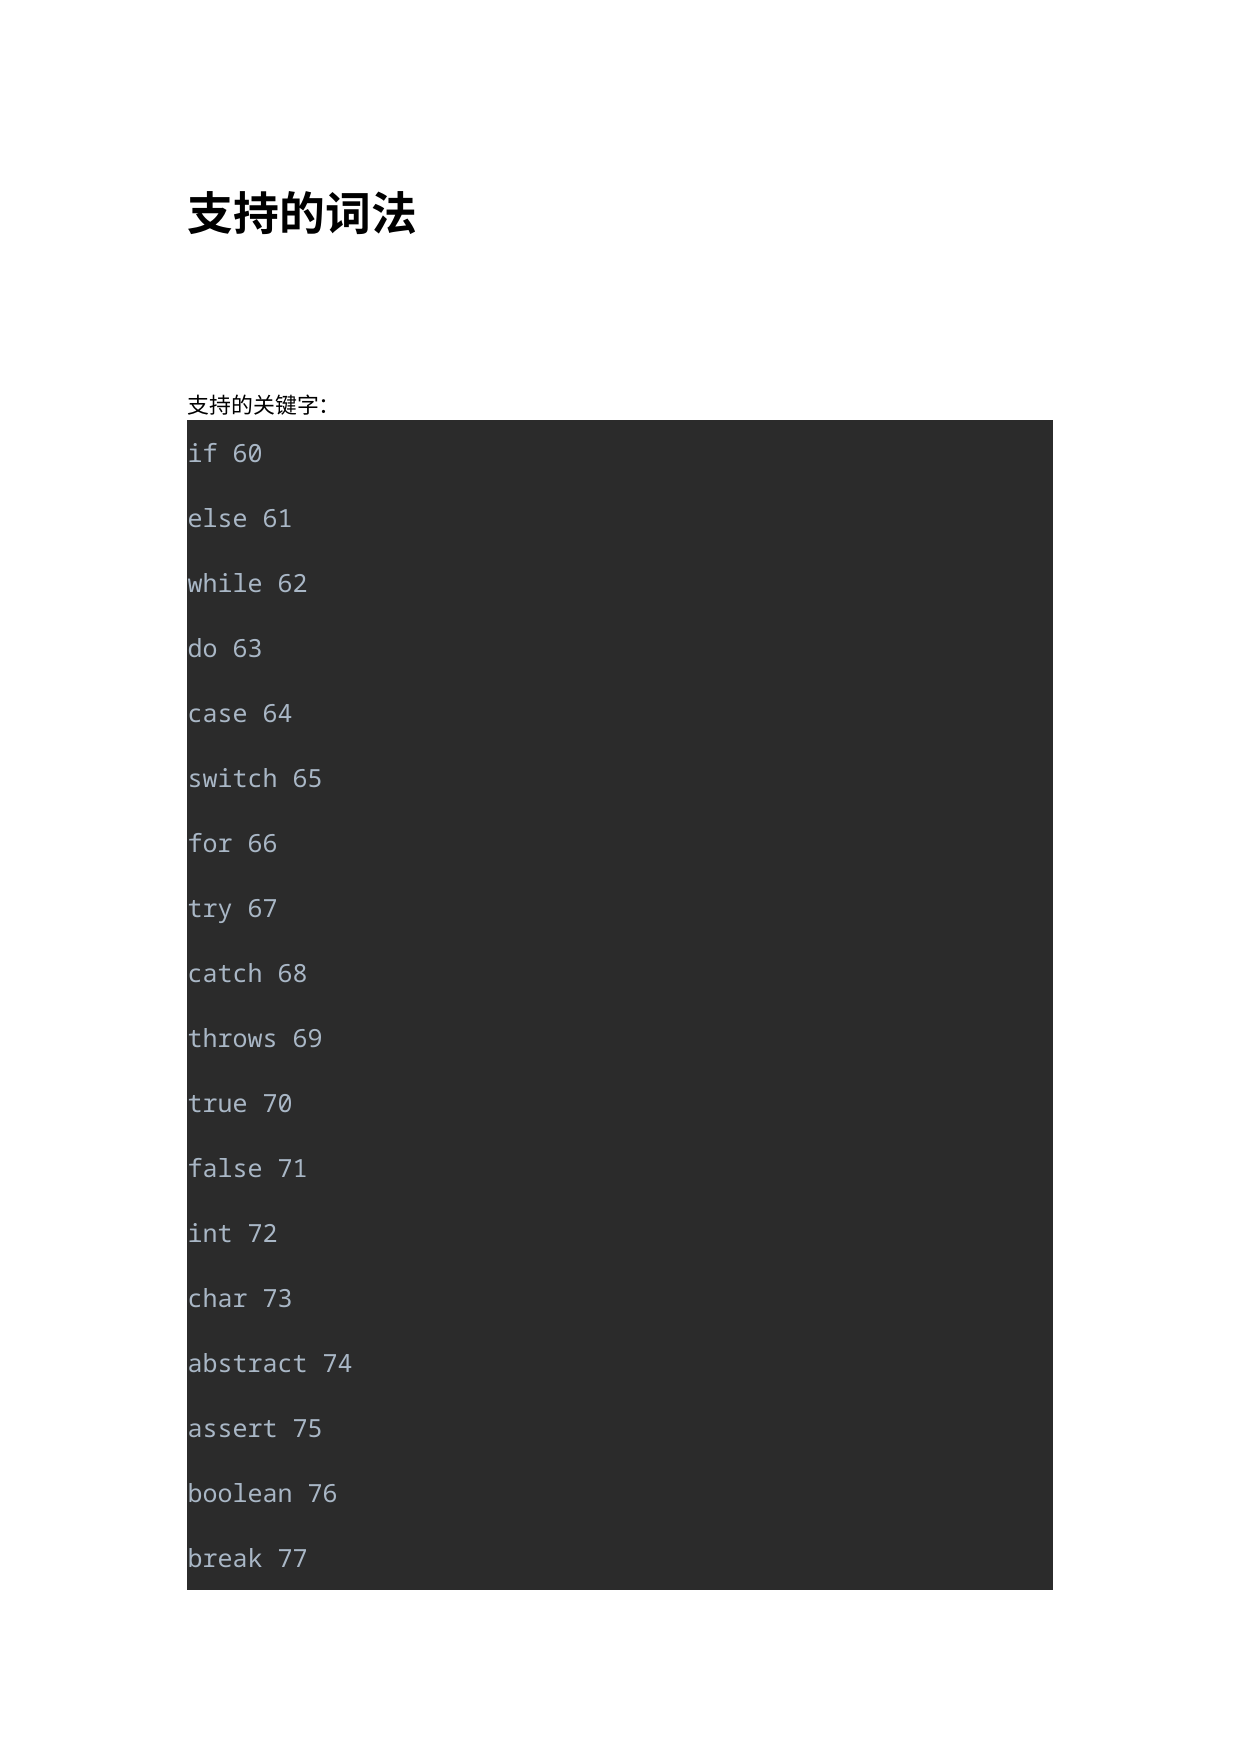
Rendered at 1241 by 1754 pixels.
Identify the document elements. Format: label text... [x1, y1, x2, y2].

text 支持的关键字： [187, 387, 1053, 420]
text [187, 420, 1053, 1590]
subtitle 支持的词法 [187, 162, 1053, 259]
